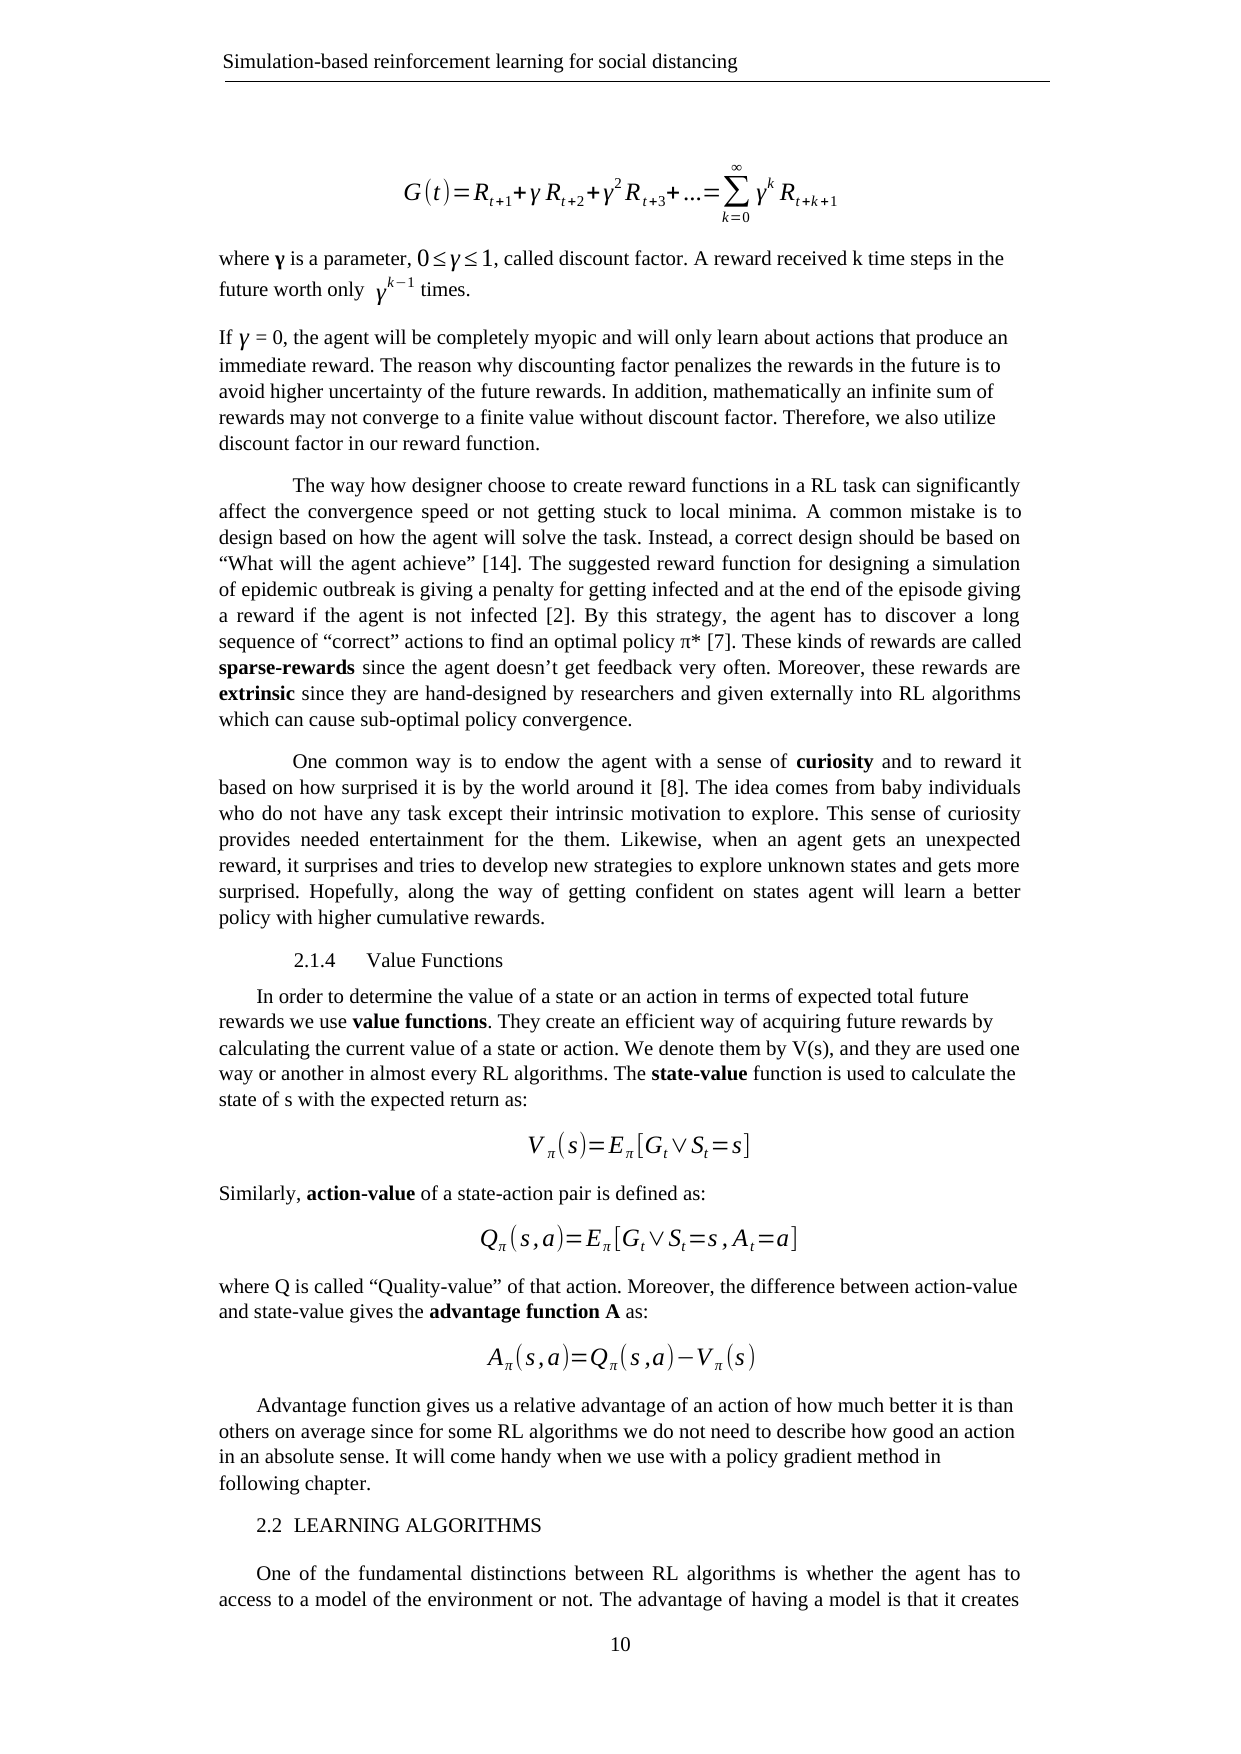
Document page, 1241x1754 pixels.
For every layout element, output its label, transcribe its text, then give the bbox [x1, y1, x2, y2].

text Similarly, action-value of a state-action pair is defined as: [218, 1180, 1022, 1204]
text In order to determine the value of a state or an action in terms of expected total future rewards we use value functions. They create an efficient way of acquiring future rewards by calculating the current value of a state or action. We denote them by V(s), and they are used one way or another in almost every RL algorithms. The state-value function is used to calculate the state of s with the expected return as: [218, 983, 1022, 1111]
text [218, 1561, 1022, 1611]
text Advantage function gives us a relative advantage of an action of how much better it is than others on average since for some RL algorithms we do not need to describe how good an action in an absolute sense. It will come handy when we use with a policy gradient method in following chapter. [218, 1393, 1022, 1494]
text If = 0, the agent will be completely myopic and will only learn about actions that produce an immediate reward. The reason why discounting factor penalizes the rewards in the future is to avoid higher uncertainty of the future rewards. In addition, mathematically an infinite sum of rewards may not converge to a finite value without discount factor. Therefore, we also utilize discount factor in our reward function. [218, 323, 1022, 455]
text One common way is to endow the agent with a sense of curiosity and to reward it based on how surprised it is by the world around it [8]. The idea comes from baby individuals who do not have any task except their intrinsic motivation to explore. This sense of curiosity provides needed entertainment for the them. Likewise, when an agent gets an unexpected reward, it surprises and tries to develop new strategies to explore unknown states and gets more surprised. Hopefully, along the way of getting confident on states agent will learn a better policy with higher cumulative rewards. [218, 749, 1022, 929]
text where Q is called “Quality-value” of that action. Moreover, the difference between action-value and state-value gives the advantage function A as: [218, 1273, 1022, 1323]
list LEARNING ALGORITHMS [256, 1513, 1022, 1537]
text The way how designer choose to create reward functions in a RL task can significantly affect the convergence speed or not getting stuck to local minima. A common mistake is to design based on how the agent will solve the task. Instead, a correct design should be based on “What will the agent achieve” [14]. The suggested reward function for designing a simulation of epidemic outbreak is giving a penalty for getting infected and at the end of the episode giving a reward if the agent is not infected [2]. By this strategy, the agent has to discover a long sequence of “correct” actions to find an optimal policy π* [7]. These kinds of rewards are called sparse-rewards since the agent doesn’t get feedback very often. Moreover, these rewards are extrinsic since they are hand-designed by researchers and given externally into RL algorithms which can cause sub-optimal policy convergence. [218, 473, 1022, 731]
text where γ is a parameter, , called discount factor. A reward received k time steps in the future worth only times. [218, 244, 1022, 305]
subtitle Value Functions [293, 947, 1022, 972]
